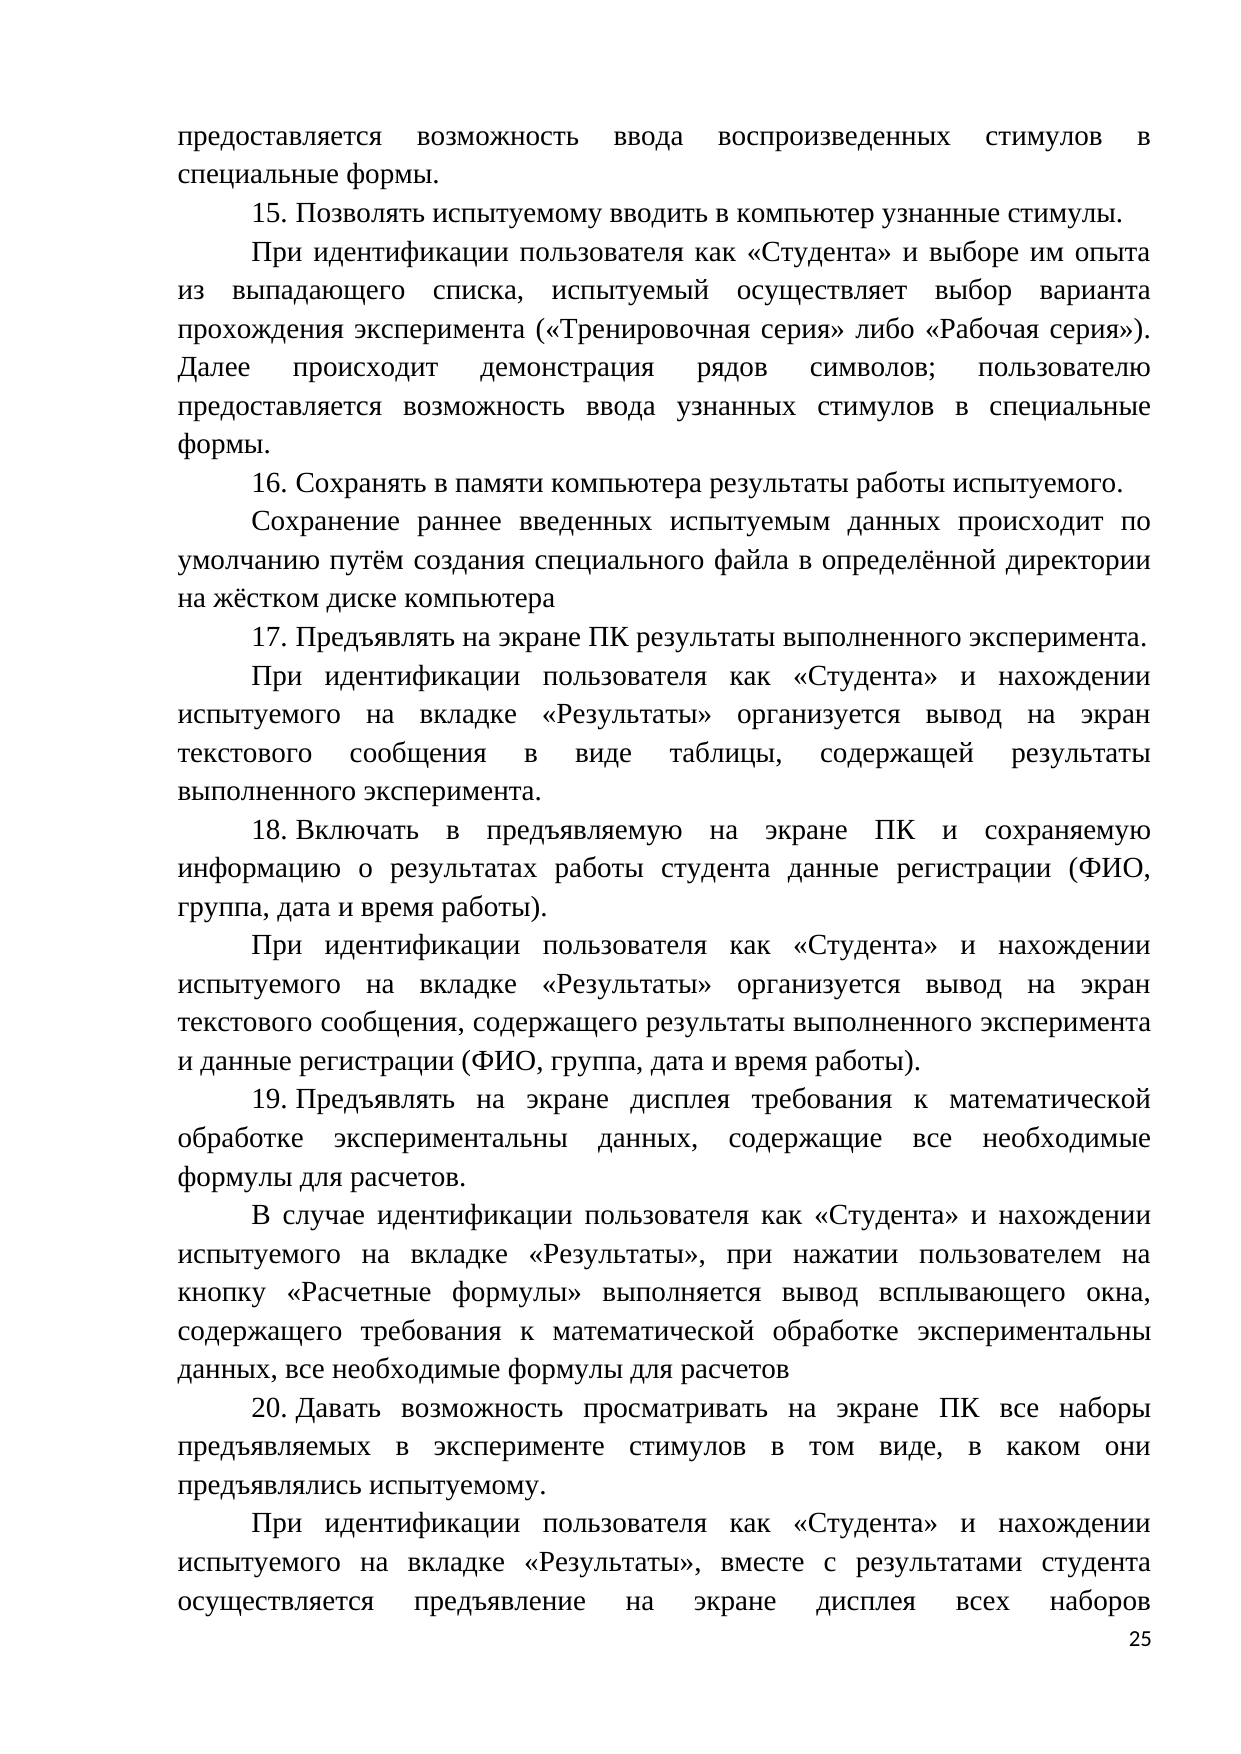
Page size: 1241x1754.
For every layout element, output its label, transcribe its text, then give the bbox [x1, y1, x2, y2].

text В случае идентификации пользователя как «Студента» и нахождении испытуемого на вкладке «Результаты», при нажатии пользователем на кнопку «Расчетные формулы» выполняется вывод всплывающего окна, содержащего требования к математической обработке экспериментальны данных, все необходимые формулы для расчетов [177, 1197, 1152, 1385]
text При идентификации пользователя как «Студента» и выборе им опыта из выпадающего списка, испытуемый осуществляет выбор варианта прохождения эксперимента («Тренировочная серия» либо «Рабочая серия»). Далее происходит демонстрация рядов символов; пользователю предоставляется возможность ввода узнанных стимулов в специальные формы. [177, 234, 1152, 460]
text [177, 118, 1152, 190]
text При идентификации пользователя как «Студента» и нахождении испытуемого на вкладке «Результаты» организуется вывод на экран текстового сообщения, содержащего результаты выполненного эксперимента и данные регистрации (ФИО, группа, дата и время работы). [177, 927, 1152, 1077]
text 20. Давать возможность просматривать на экране ПК все наборы предъявляемых в эксперименте стимулов в том виде, в каком они предъявлялись испытуемому. [177, 1390, 1152, 1501]
text 17. Предъявлять на экране ПК результаты выполненного эксперимента. [177, 619, 1152, 653]
text Сохранение раннее введенных испытуемым данных происходит по умолчанию путём создания специального файла в определённой директории на жёстком диске компьютера [177, 503, 1152, 614]
text 18. Включать в предъявляемую на экране ПК и сохраняемую информацию о результатах работы студента данные регистрации (ФИО, группа, дата и время работы). [177, 812, 1152, 922]
text 16. Сохранять в памяти компьютера результаты работы испытуемого. [177, 465, 1152, 498]
text При идентификации пользователя как «Студента» и нахождении испытуемого на вкладке «Результаты» организуется вывод на экран текстового сообщения в виде таблицы, содержащей результаты выполненного эксперимента. [177, 658, 1152, 807]
text 15. Позволять испытуемому вводить в компьютер узнанные стимулы. [177, 195, 1152, 229]
text 19. Предъявлять на экране дисплея требования к математической обработке экспериментальны данных, содержащие все необходимые формулы для расчетов. [177, 1082, 1152, 1192]
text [177, 1506, 1152, 1616]
